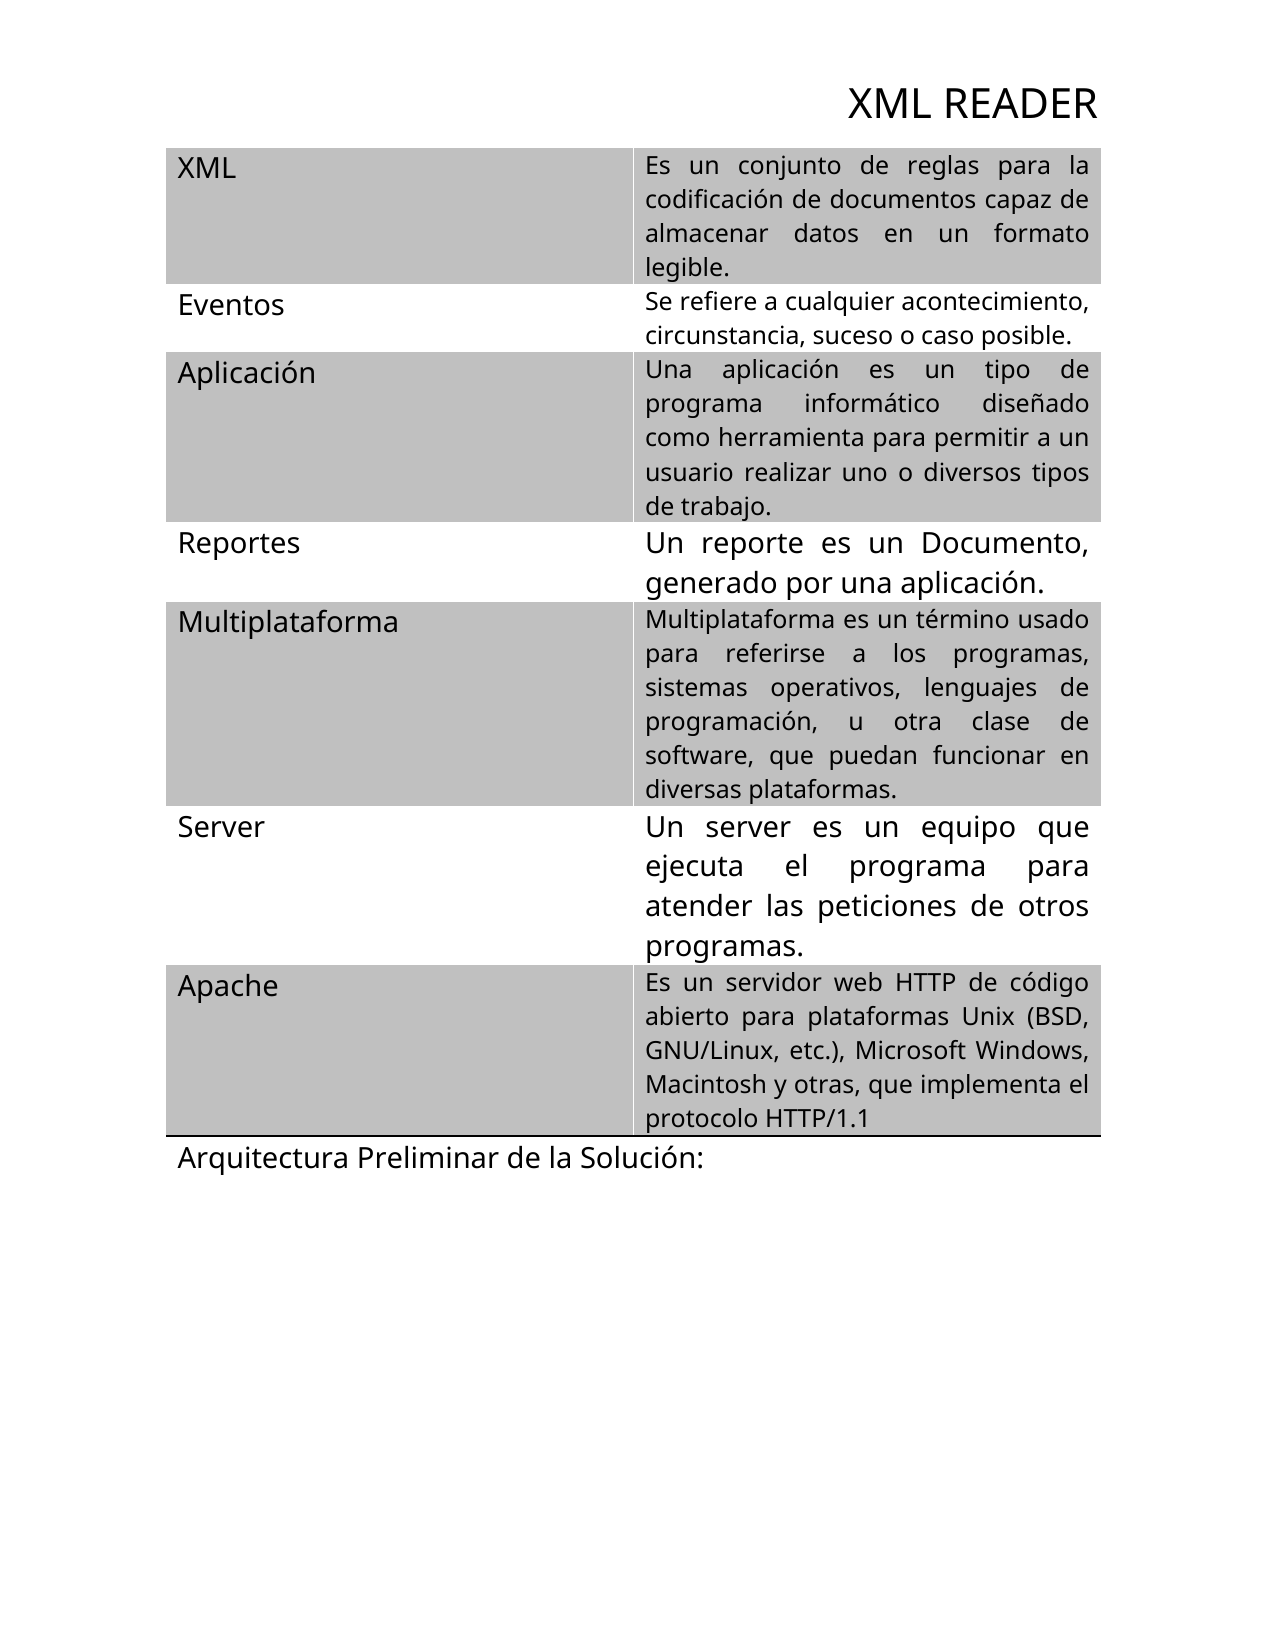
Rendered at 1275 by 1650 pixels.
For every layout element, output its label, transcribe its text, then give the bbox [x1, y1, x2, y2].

table_cell Un server es un equipo que ejecuta el programa para atender las peticiones de otros programas. [634, 806, 1101, 965]
table_cell Se refiere a cualquier acontecimiento, circunstancia, suceso o caso posible. [634, 284, 1101, 352]
table_cell Eventos [166, 284, 633, 352]
table_cell Multiplataforma es un término usado para referirse a los programas, sistemas operativos, lenguajes de programación, u otra clase de software, que puedan funcionar en diversas plataformas. [634, 602, 1101, 806]
table_cell Multiplataforma [166, 602, 633, 806]
table_cell Es un conjunto de reglas para la codificación de documentos capaz de almacenar datos en un formato legible. [634, 148, 1101, 284]
text Arquitectura Preliminar de la Solución: [177, 1137, 1098, 1177]
table_cell Una aplicación es un tipo de programa informático diseñado como herramienta para permitir a un usuario realizar uno o diversos tipos de trabajo. [634, 352, 1101, 522]
table_cell Server [166, 806, 633, 965]
table_cell Aplicación [166, 352, 633, 522]
table_cell Es un servidor web HTTP de código abierto para plataformas Unix (BSD, GNU/Linux, etc.), Microsoft Windows, Macintosh y otras, que implementa el protocolo HTTP/1.1 [634, 965, 1101, 1135]
table_cell XML [166, 148, 633, 284]
table_cell Apache [166, 965, 633, 1135]
table_cell Un reporte es un Documento, generado por una aplicación. [634, 522, 1101, 602]
table_cell Reportes [166, 522, 633, 602]
